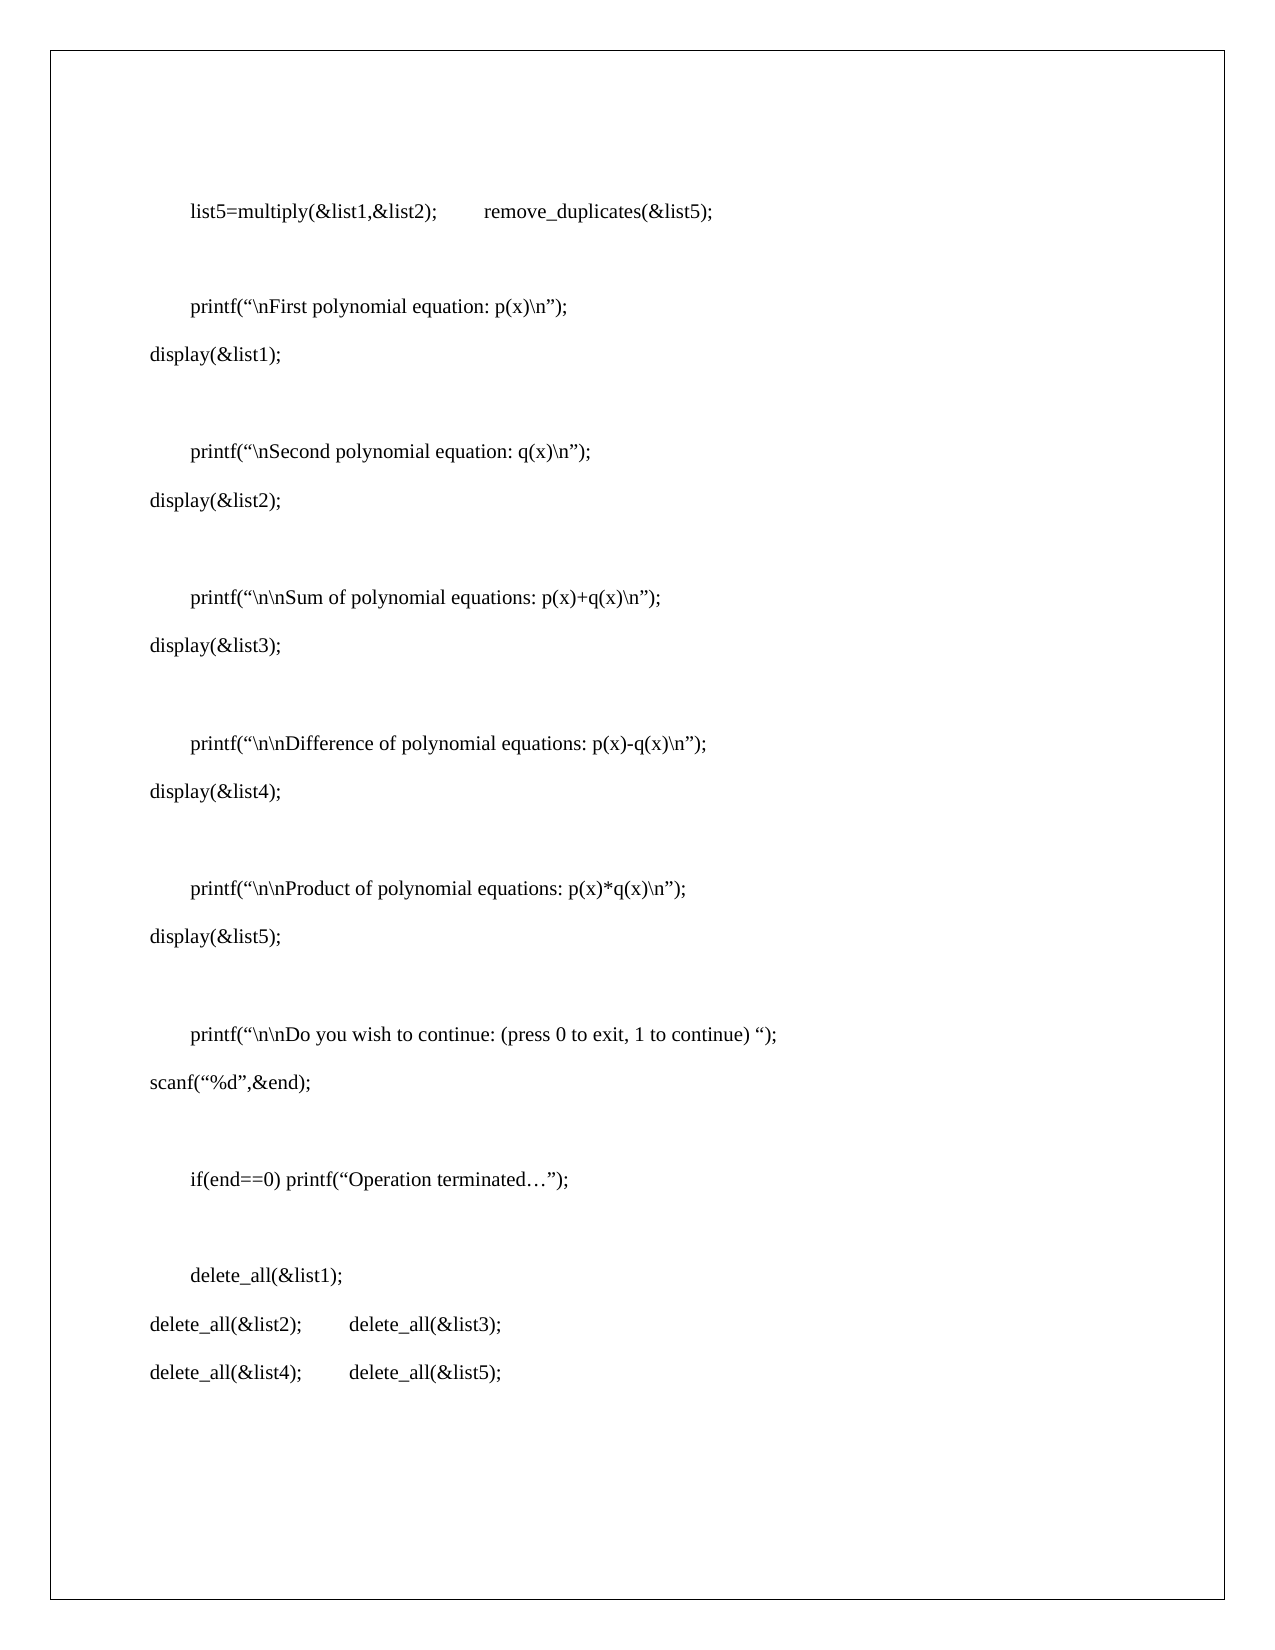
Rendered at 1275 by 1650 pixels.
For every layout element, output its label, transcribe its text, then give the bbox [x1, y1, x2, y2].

text printf(“\nFirst polynomial equation: p(x)\n”); display(&list1); [148, 294, 707, 366]
text printf(“\n\nDo you wish to continue: (press 0 to exit, 1 to continue) “); scanf(“%d”,&end); [148, 1022, 945, 1094]
text list5=multiply(&list1,&list2); remove_duplicates(&list5); [148, 198, 1114, 223]
text printf(“\n\nDifference of polynomial equations: p(x)-q(x)\n”); display(&list4); [148, 731, 846, 803]
text delete_all(&list1); delete_all(&list2); delete_all(&list3); delete_all(&list4); delete_all(&list5); [148, 1263, 502, 1384]
text printf(“\nSecond polynomial equation: q(x)\n”); display(&list2); [148, 439, 729, 512]
text printf(“\n\nSum of polynomial equations: p(x)+q(x)\n”); display(&list3); [148, 585, 800, 657]
text if(end==0) printf(“Operation terminated…”); [148, 1167, 1114, 1191]
text printf(“\n\nProduct of polynomial equations: p(x)*q(x)\n”); display(&list5); [148, 876, 825, 948]
